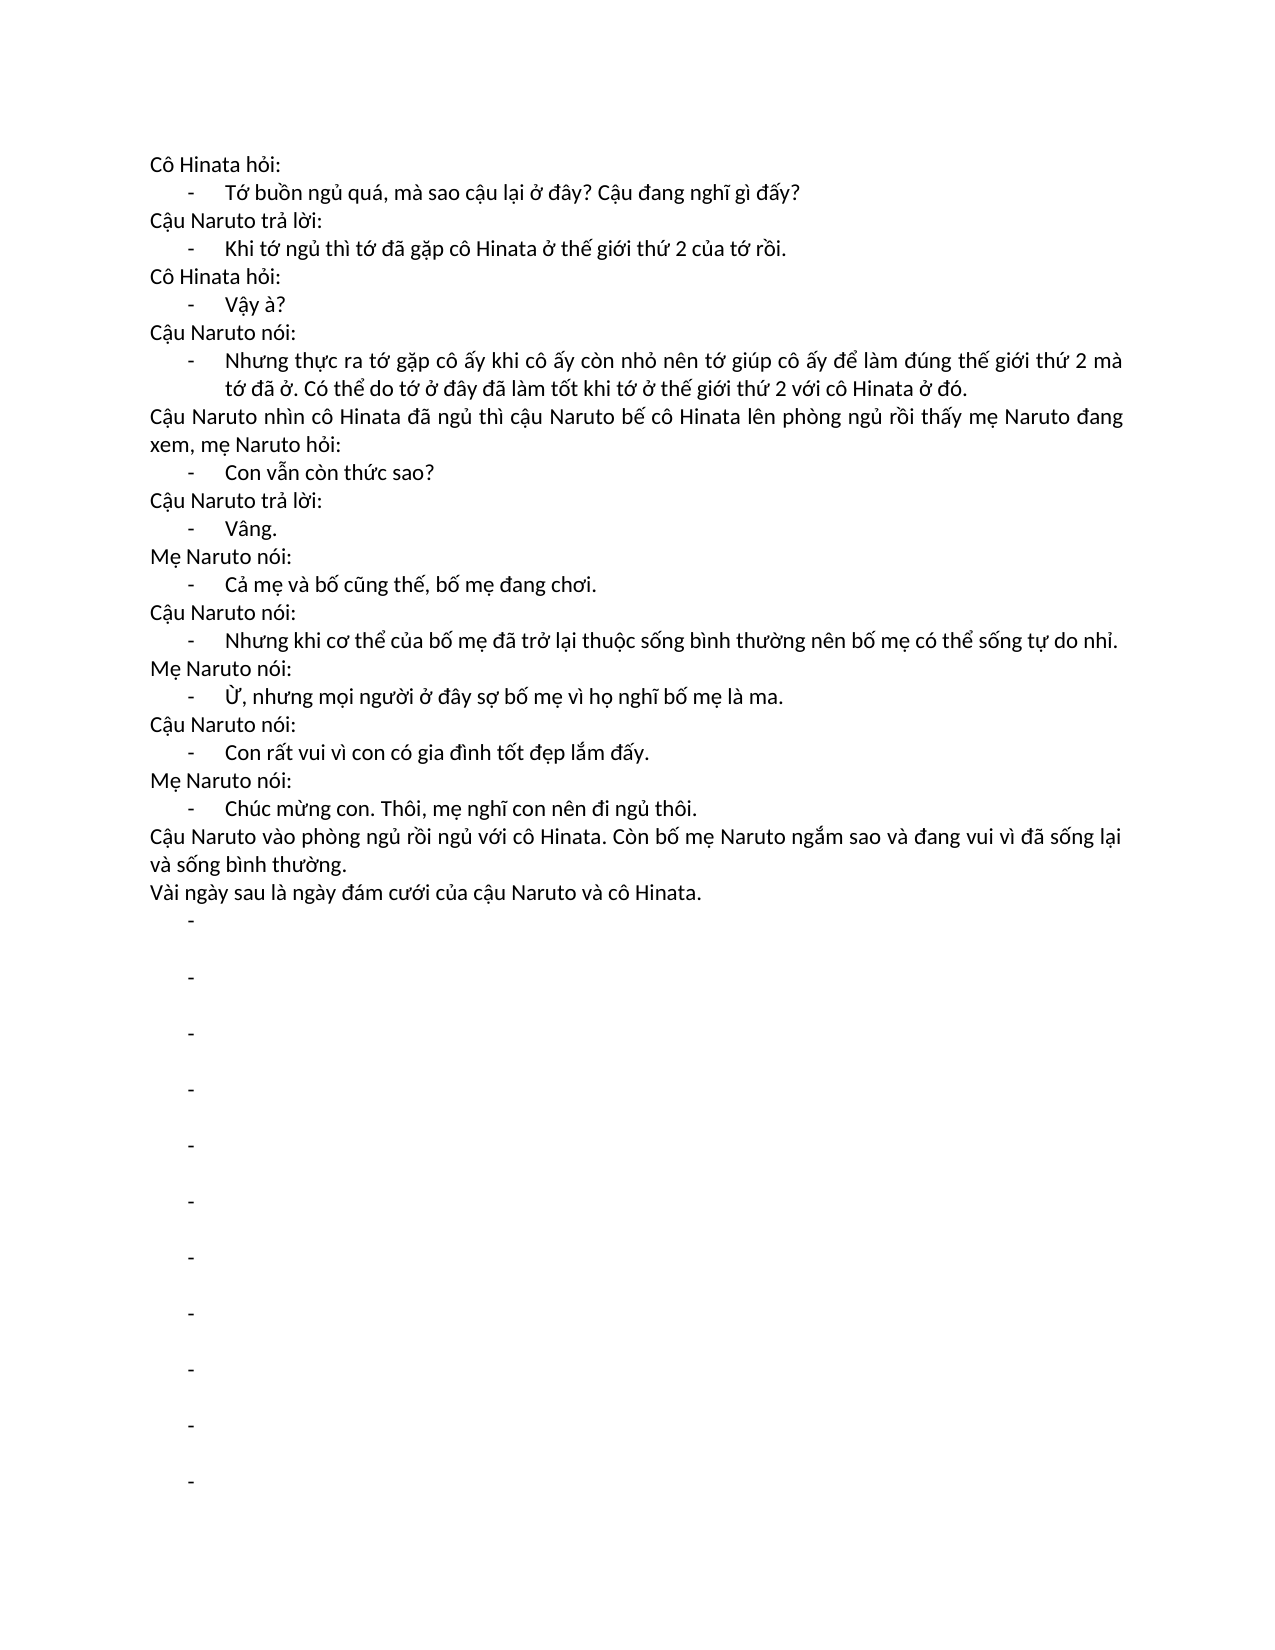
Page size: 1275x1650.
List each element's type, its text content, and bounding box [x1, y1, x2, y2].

list Ừ, nhưng mọi người ở đây sợ bố mẹ vì họ nghĩ bố mẹ là ma. [187, 682, 1125, 710]
list Vâng. [187, 514, 1125, 542]
text Mẹ Naruto nói: [150, 766, 1125, 794]
list Nhưng khi cơ thể của bố mẹ đã trở lại thuộc sống bình thường nên bố mẹ có thể sống tự do nhỉ. [187, 626, 1125, 654]
text Cậu Naruto trả lời: [150, 486, 1125, 514]
list Khi tớ ngủ thì tớ đã gặp cô Hinata ở thế giới thứ 2 của tớ rồi. [187, 234, 1125, 262]
text Mẹ Naruto nói: [150, 542, 1125, 570]
text Cậu Naruto nói: [150, 318, 1125, 346]
list Chúc mừng con. Thôi, mẹ nghĩ con nên đi ngủ thôi. [187, 794, 1125, 822]
text Cô Hinata hỏi: [150, 150, 1125, 178]
text Cậu Naruto trả lời: [150, 206, 1125, 234]
list Vậy à? [187, 290, 1125, 318]
text Cậu Naruto nhìn cô Hinata đã ngủ thì cậu Naruto bế cô Hinata lên phòng ngủ rồi thấy mẹ Naruto đang xem, mẹ Naruto hỏi: [150, 402, 1125, 458]
list Con vẫn còn thức sao? [187, 458, 1125, 486]
list Con rất vui vì con có gia đình tốt đẹp lắm đấy. [187, 738, 1125, 766]
text Cậu Naruto vào phòng ngủ rồi ngủ với cô Hinata. Còn bố mẹ Naruto ngắm sao và đang vui vì đã sống lại và sống bình thường. [150, 822, 1125, 878]
text Cô Hinata hỏi: [150, 262, 1125, 290]
text Vài ngày sau là ngày đám cưới của cậu Naruto và cô Hinata. [150, 878, 1125, 907]
list Nhưng thực ra tớ gặp cô ấy khi cô ấy còn nhỏ nên tớ giúp cô ấy để làm đúng thế giới thứ 2 mà tớ đã ở. Có thể do tớ ở đây đã làm tốt khi tớ ở thế giới thứ 2 với cô Hinata ở đó. [187, 346, 1125, 402]
text Cậu Naruto nói: [150, 710, 1125, 738]
list Tớ buồn ngủ quá, mà sao cậu lại ở đây? Cậu đang nghĩ gì đấy? [187, 178, 1125, 206]
text Cậu Naruto nói: [150, 598, 1125, 626]
list Cả mẹ và bố cũng thế, bố mẹ đang chơi. [187, 570, 1125, 598]
text Mẹ Naruto nói: [150, 654, 1125, 682]
